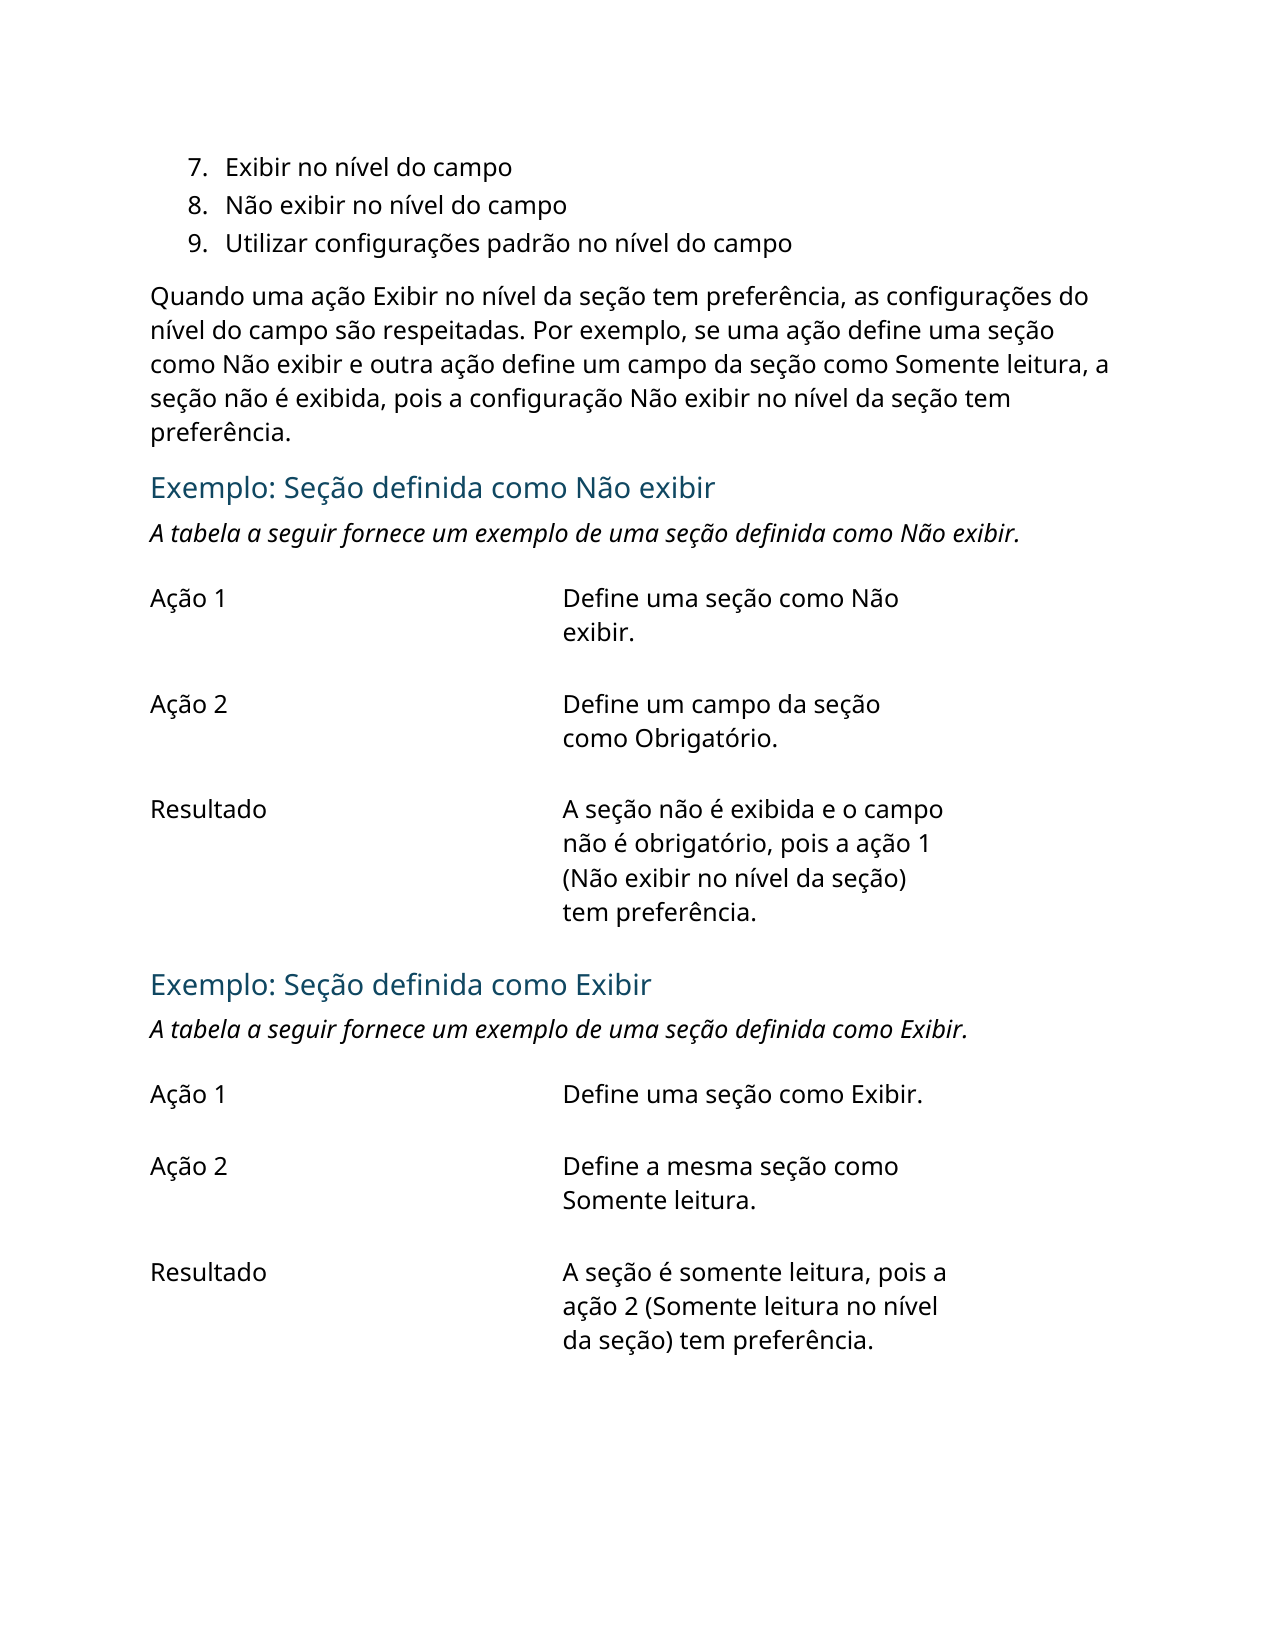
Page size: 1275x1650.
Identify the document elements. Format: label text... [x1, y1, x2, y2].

table_cell Ação 2 [139, 668, 551, 773]
text A tabela a seguir fornece um exemplo de uma seção definida como Exibir. [150, 1012, 1125, 1046]
table_cell Resultado [139, 773, 551, 947]
subtitle Exemplo: Seção definida como Não exibir [150, 467, 1125, 507]
table_cell Resultado [139, 1236, 551, 1375]
text Quando uma ação Exibir no nível da seção tem preferência, as configurações do nível do campo são respeitadas. Por exemplo, se uma ação define uma seção como Não exibir e outra ação define um campo da seção como Somente leitura, a seção não é exibida, pois a configuração Não exibir no nível da seção tem preferência. [150, 278, 1125, 449]
table_header Define uma seção como Não exibir. [551, 562, 964, 668]
table_cell Ação 2 [139, 1130, 551, 1236]
text A tabela a seguir fornece um exemplo de uma seção definida como Não exibir. [150, 516, 1125, 549]
table_cell A seção não é exibida e o campo não é obrigatório, pois a ação 1 (Não exibir no nível da seção) tem preferência. [551, 773, 964, 947]
table_cell Define um campo da seção como Obrigatório. [551, 668, 964, 773]
table_cell Define a mesma seção como Somente leitura. [551, 1130, 964, 1236]
subtitle Exemplo: Seção definida como Exibir [150, 964, 1125, 1003]
list Não exibir no nível do campo [187, 188, 1125, 222]
list Exibir no nível do campo [187, 150, 1125, 184]
table_cell A seção é somente leitura, pois a ação 2 (Somente leitura no nível da seção) tem preferência. [551, 1236, 964, 1375]
list Utilizar configurações padrão no nível do campo [187, 226, 1125, 260]
table_header Define uma seção como Exibir. [551, 1058, 964, 1130]
table_header Ação 1 [139, 562, 551, 668]
table_header Ação 1 [139, 1058, 551, 1130]
